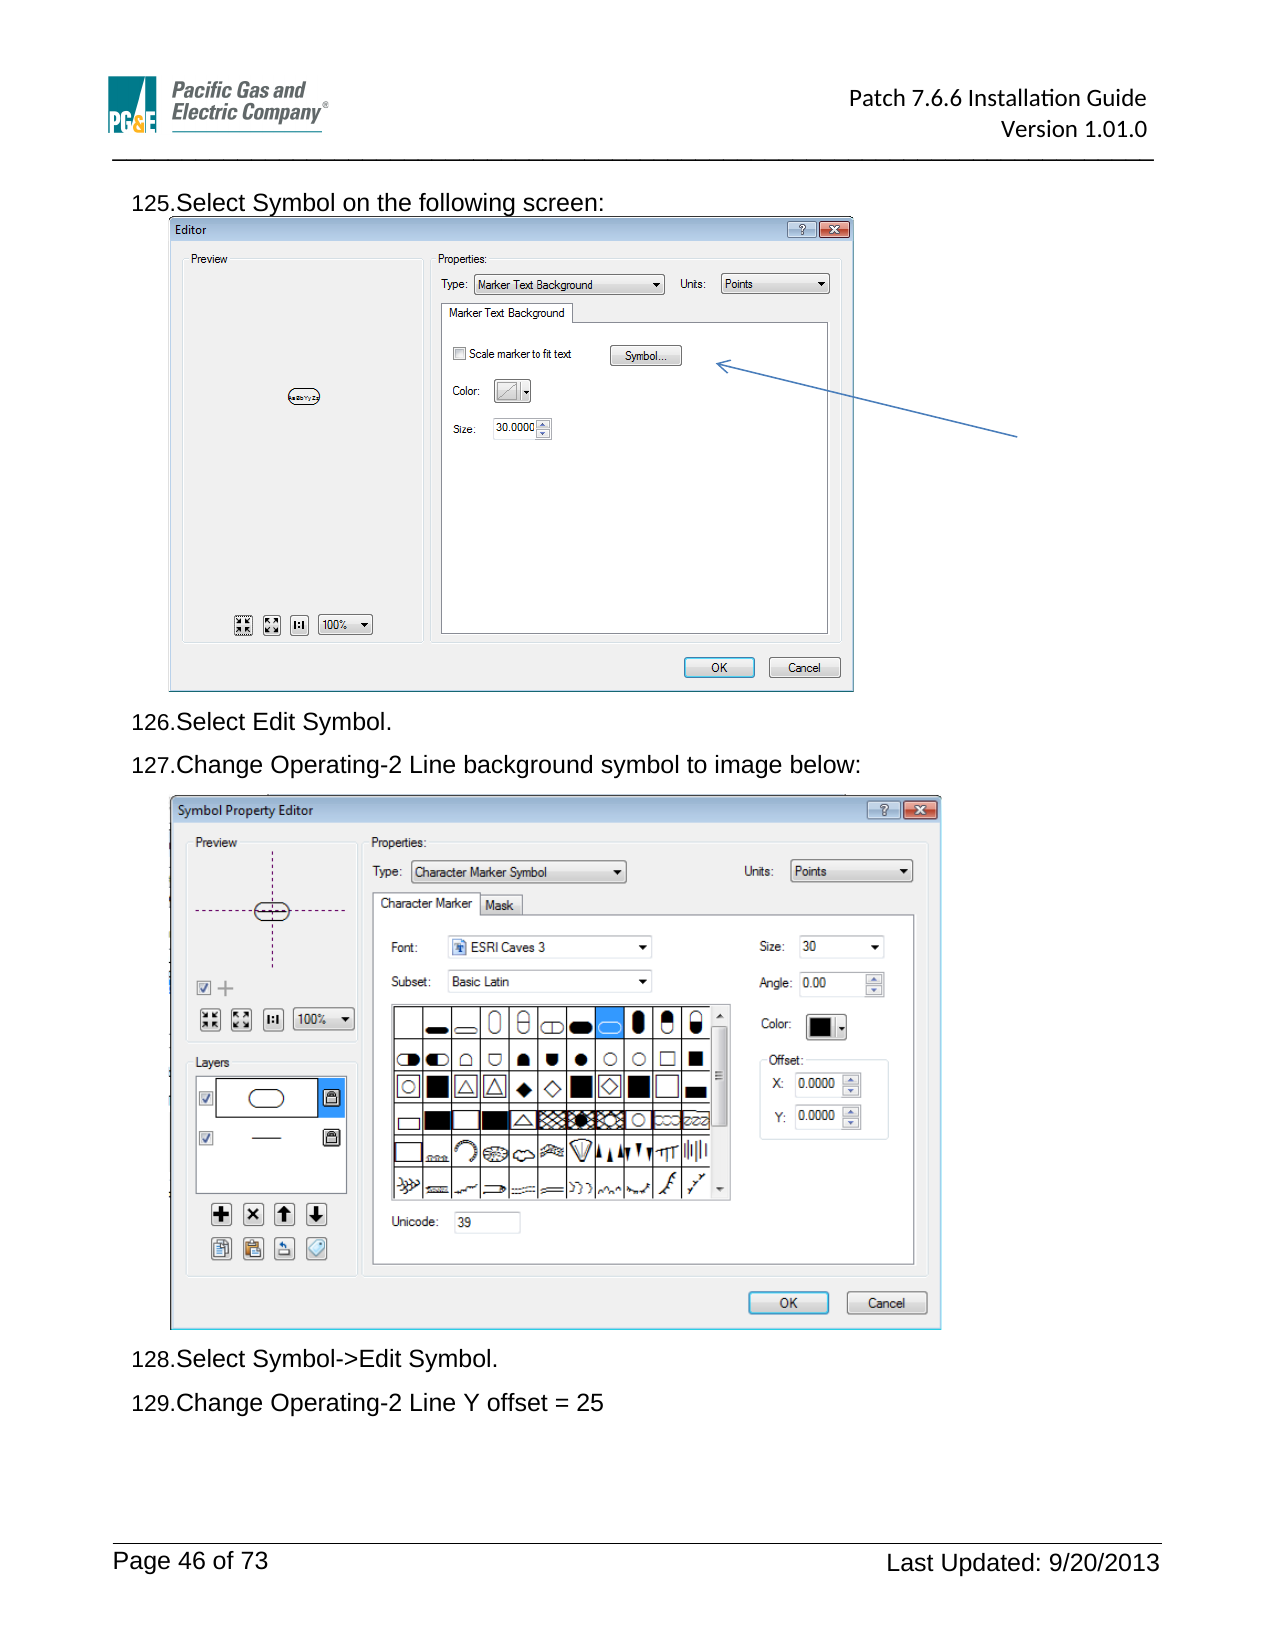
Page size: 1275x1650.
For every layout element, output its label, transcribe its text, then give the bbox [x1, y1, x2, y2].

picture [168, 216, 854, 692]
list Change Operating-2 Line Y offset = 25 [131, 1388, 1162, 1417]
list Select Edit Symbol. [131, 707, 1162, 735]
list Select Symbol->Edit Symbol. [131, 1344, 1162, 1373]
list Change Operating-2 Line background symbol to image below: [131, 750, 1162, 779]
picture [168, 794, 942, 1330]
